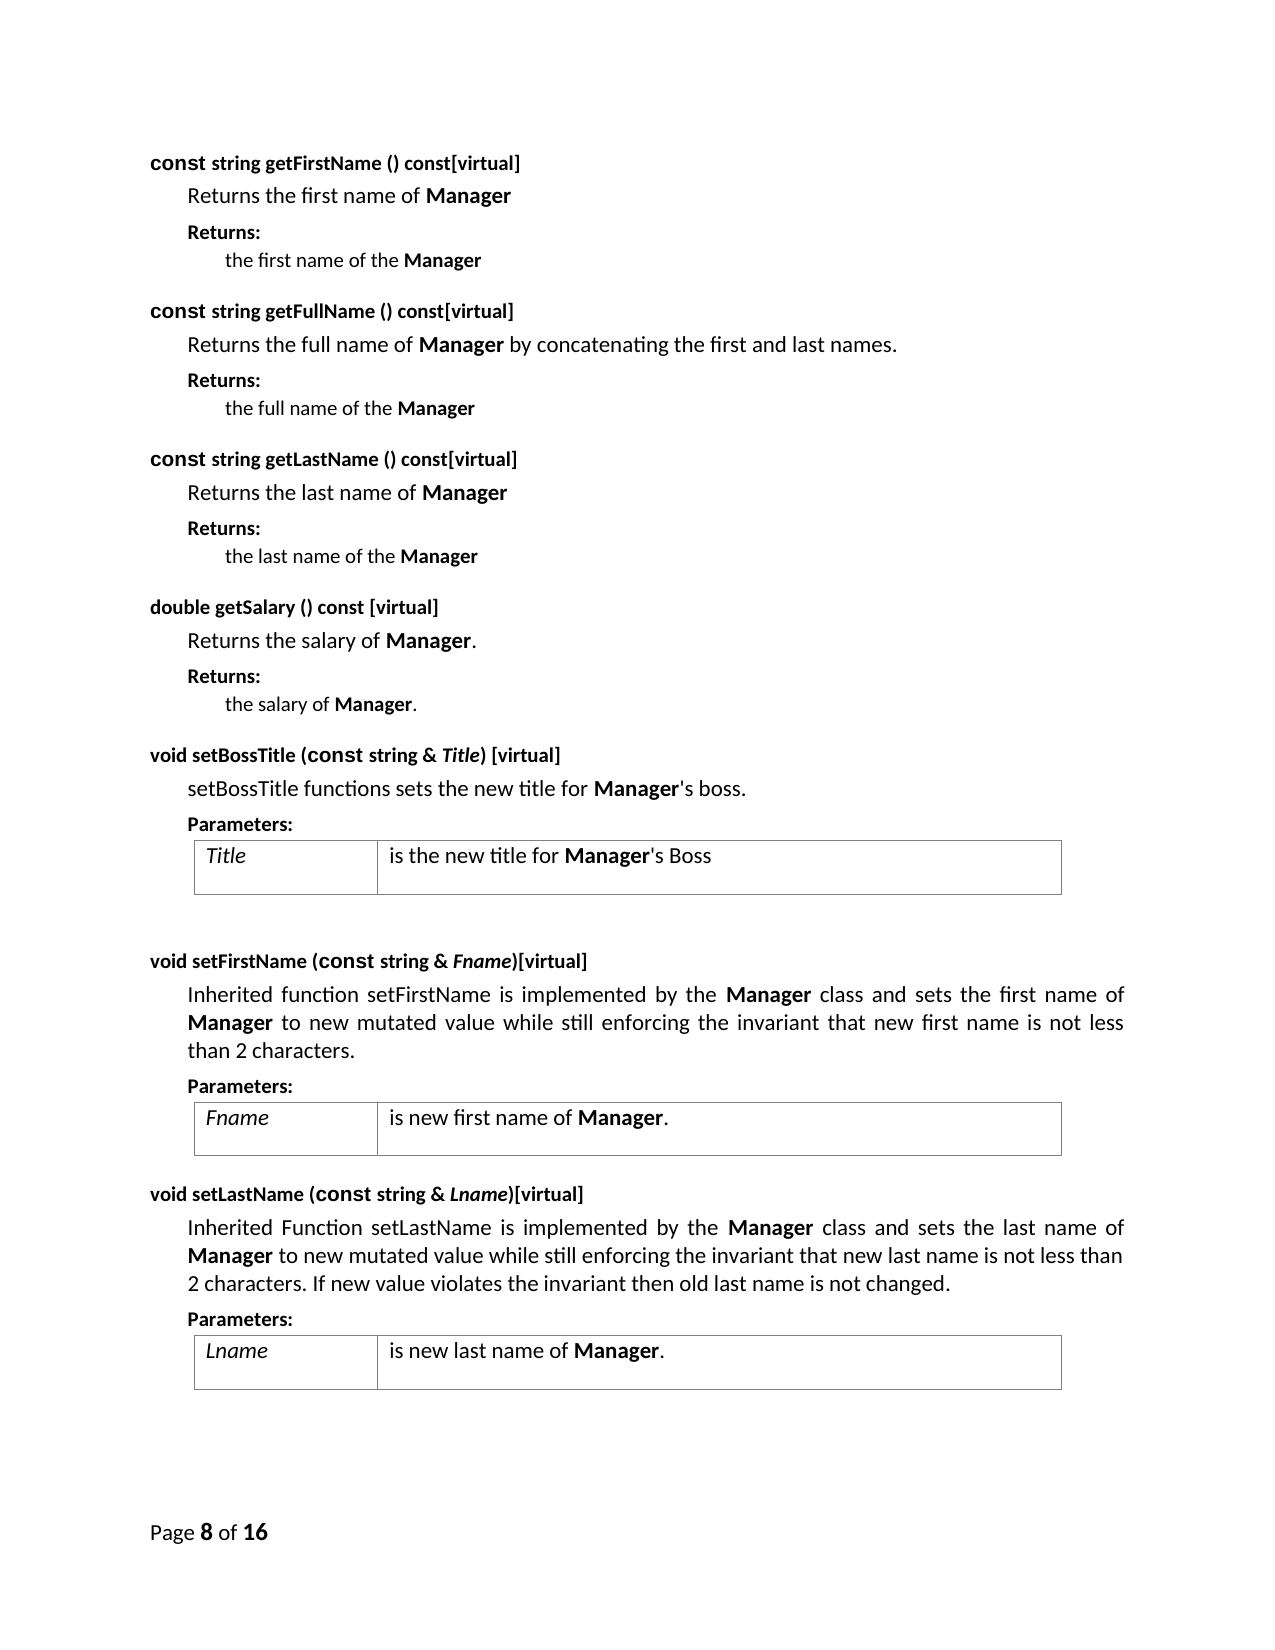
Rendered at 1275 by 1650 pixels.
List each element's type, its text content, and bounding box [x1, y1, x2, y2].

subtitle Returns: [187, 515, 1125, 541]
subtitle void setFirstName (const string & Fname)[virtual] [150, 948, 1125, 973]
subtitle Parameters: [187, 811, 1125, 837]
text the last name of the Manager [225, 544, 1125, 569]
table_header is new last name of Manager. [378, 1336, 1061, 1389]
table_header is the new title for Manager's Boss [378, 841, 1061, 893]
text setBossTitle functions sets the new title for Manager's boss. [187, 774, 1125, 802]
text the salary of Manager. [225, 692, 1125, 717]
subtitle Returns: [187, 219, 1125, 244]
subtitle const string getFirstName () const[virtual] [150, 150, 1125, 175]
text Inherited Function setLastName is implemented by the Manager class and sets the last name of Manager to new mutated value while still enforcing the invariant that new last name is not less than 2 characters. If new value violates the invariant then old last name is not changed. [187, 1213, 1125, 1297]
subtitle Returns: [187, 663, 1125, 688]
subtitle Returns: [187, 367, 1125, 392]
text Returns the first name of Manager [187, 182, 1125, 210]
subtitle const string getLastName () const[virtual] [150, 446, 1125, 471]
text the full name of the Manager [225, 396, 1125, 421]
table_header is new first name of Manager. [378, 1103, 1061, 1155]
table_header Fname [195, 1103, 377, 1155]
subtitle Parameters: [187, 1073, 1125, 1098]
text Returns the last name of Manager [187, 478, 1125, 506]
subtitle void setBossTitle (const string & Title) [virtual] [150, 742, 1125, 767]
text the first name of the Manager [225, 248, 1125, 273]
table_header Lname [195, 1336, 377, 1389]
text Returns the full name of Manager by concatenating the first and last names. [187, 330, 1125, 358]
table_header Title [195, 841, 377, 893]
subtitle const string getFullName () const[virtual] [150, 298, 1125, 323]
subtitle double getSalary () const [virtual] [150, 594, 1125, 619]
subtitle Parameters: [187, 1307, 1125, 1332]
text Inherited function setFirstName is implemented by the Manager class and sets the first name of Manager to new mutated value while still enforcing the invariant that new first name is not less than 2 characters. [187, 980, 1125, 1064]
subtitle void setLastName (const string & Lname)[virtual] [150, 1181, 1125, 1207]
text Returns the salary of Manager. [187, 626, 1125, 654]
